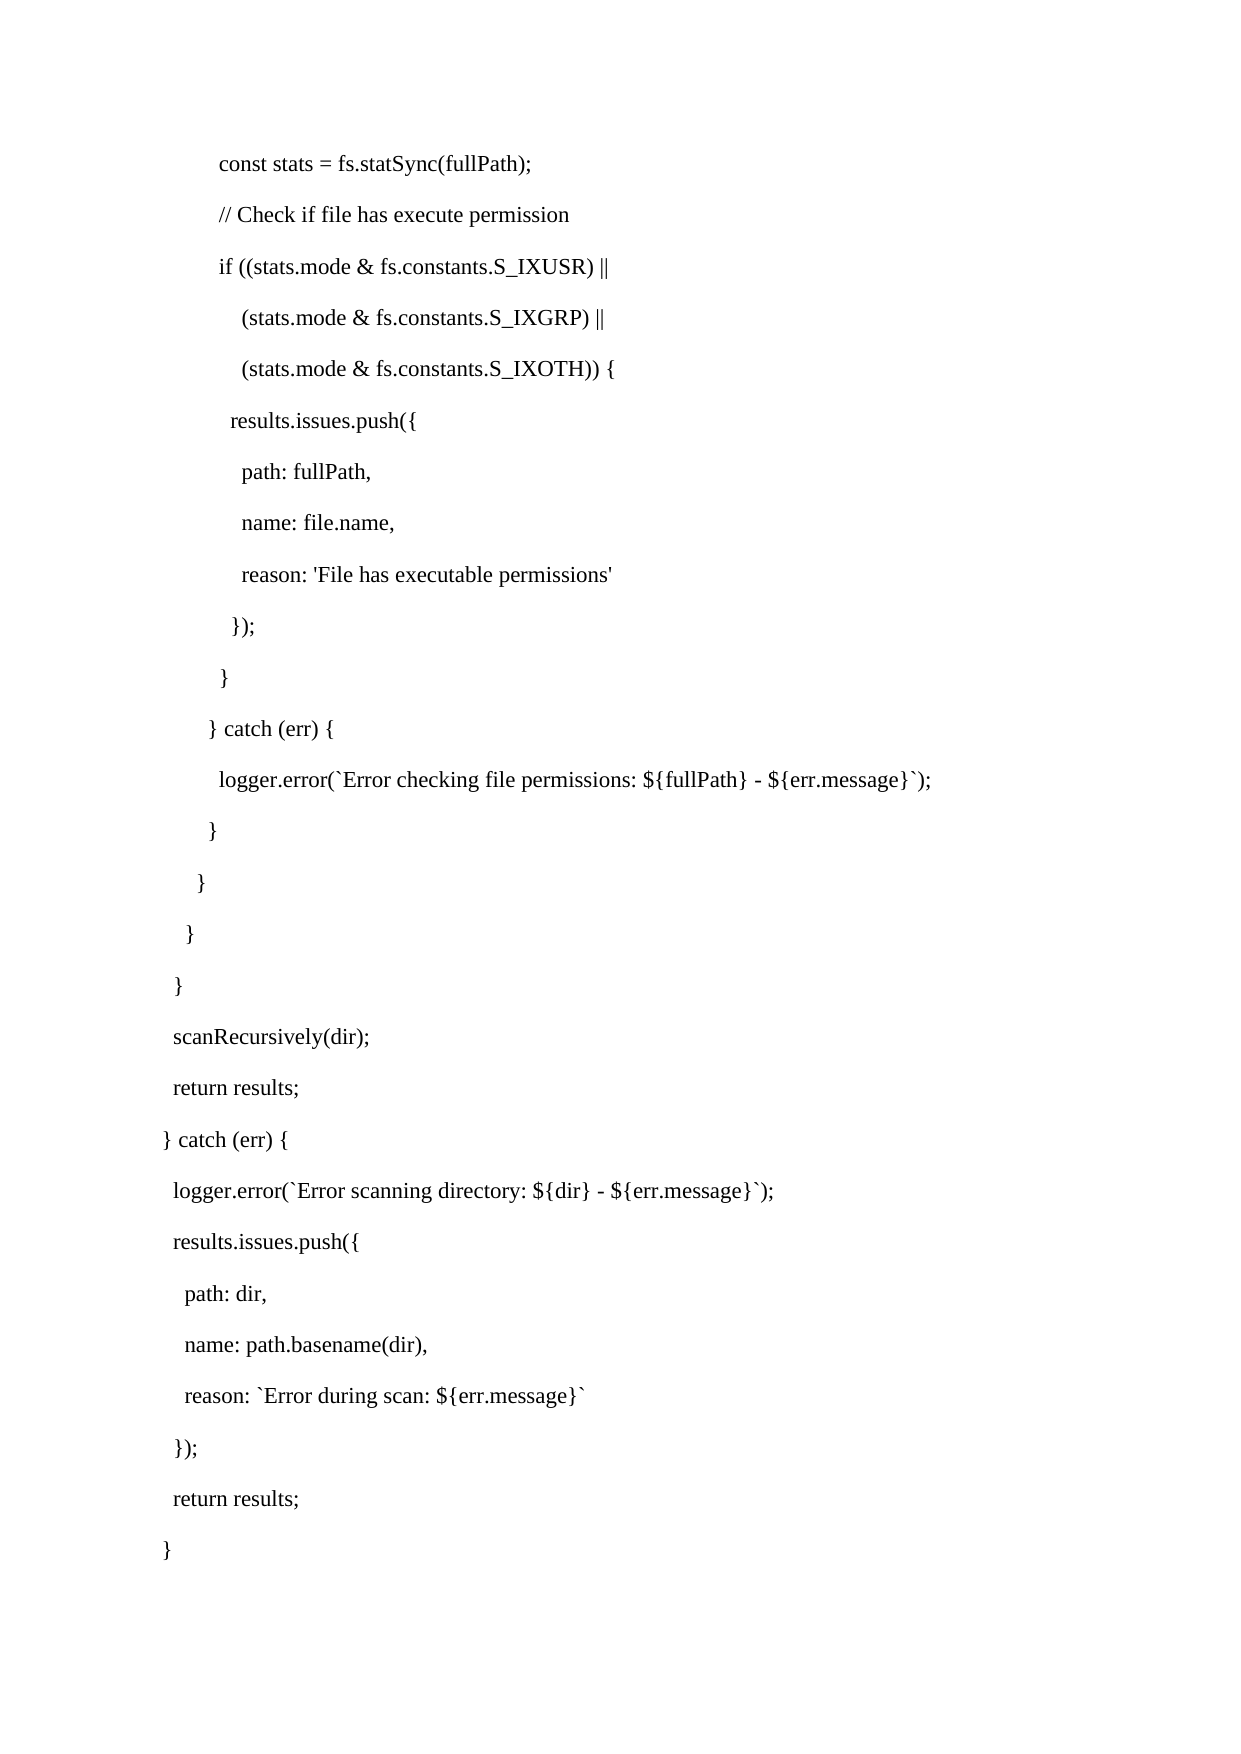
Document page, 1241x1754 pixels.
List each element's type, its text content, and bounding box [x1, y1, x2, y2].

text results.issues.push({ [150, 407, 1090, 433]
text } catch (err) { [150, 715, 1090, 741]
text logger.error(`Error scanning directory: ${dir} - ${err.message}`); [150, 1177, 1090, 1203]
text if ((stats.mode & fs.constants.S_IXUSR) || [150, 253, 1090, 279]
text } [150, 972, 1090, 998]
text } catch (err) { [150, 1126, 1090, 1152]
text (stats.mode & fs.constants.S_IXGRP) || [150, 304, 1090, 330]
text } [150, 818, 1090, 844]
text }); [150, 1434, 1090, 1460]
text scanRecursively(dir); [150, 1023, 1090, 1049]
text reason: 'File has executable permissions' [150, 561, 1090, 587]
text logger.error(`Error checking file permissions: ${fullPath} - ${err.message}`); [150, 766, 1090, 793]
text }); [150, 612, 1090, 638]
text path: dir, [150, 1280, 1090, 1306]
text return results; [150, 1074, 1090, 1101]
text } [150, 663, 1090, 690]
text name: path.basename(dir), [150, 1331, 1090, 1357]
text path: fullPath, [150, 458, 1090, 484]
text name: file.name, [150, 509, 1090, 536]
text return results; [150, 1485, 1090, 1512]
text } [150, 1537, 1090, 1563]
text const stats = fs.statSync(fullPath); [150, 150, 1090, 176]
text // Check if file has execute permission [150, 201, 1090, 228]
text } [150, 869, 1090, 895]
text } [150, 920, 1090, 947]
text reason: `Error during scan: ${err.message}` [150, 1382, 1090, 1409]
text (stats.mode & fs.constants.S_IXOTH)) { [150, 355, 1090, 382]
text results.issues.push({ [150, 1228, 1090, 1255]
